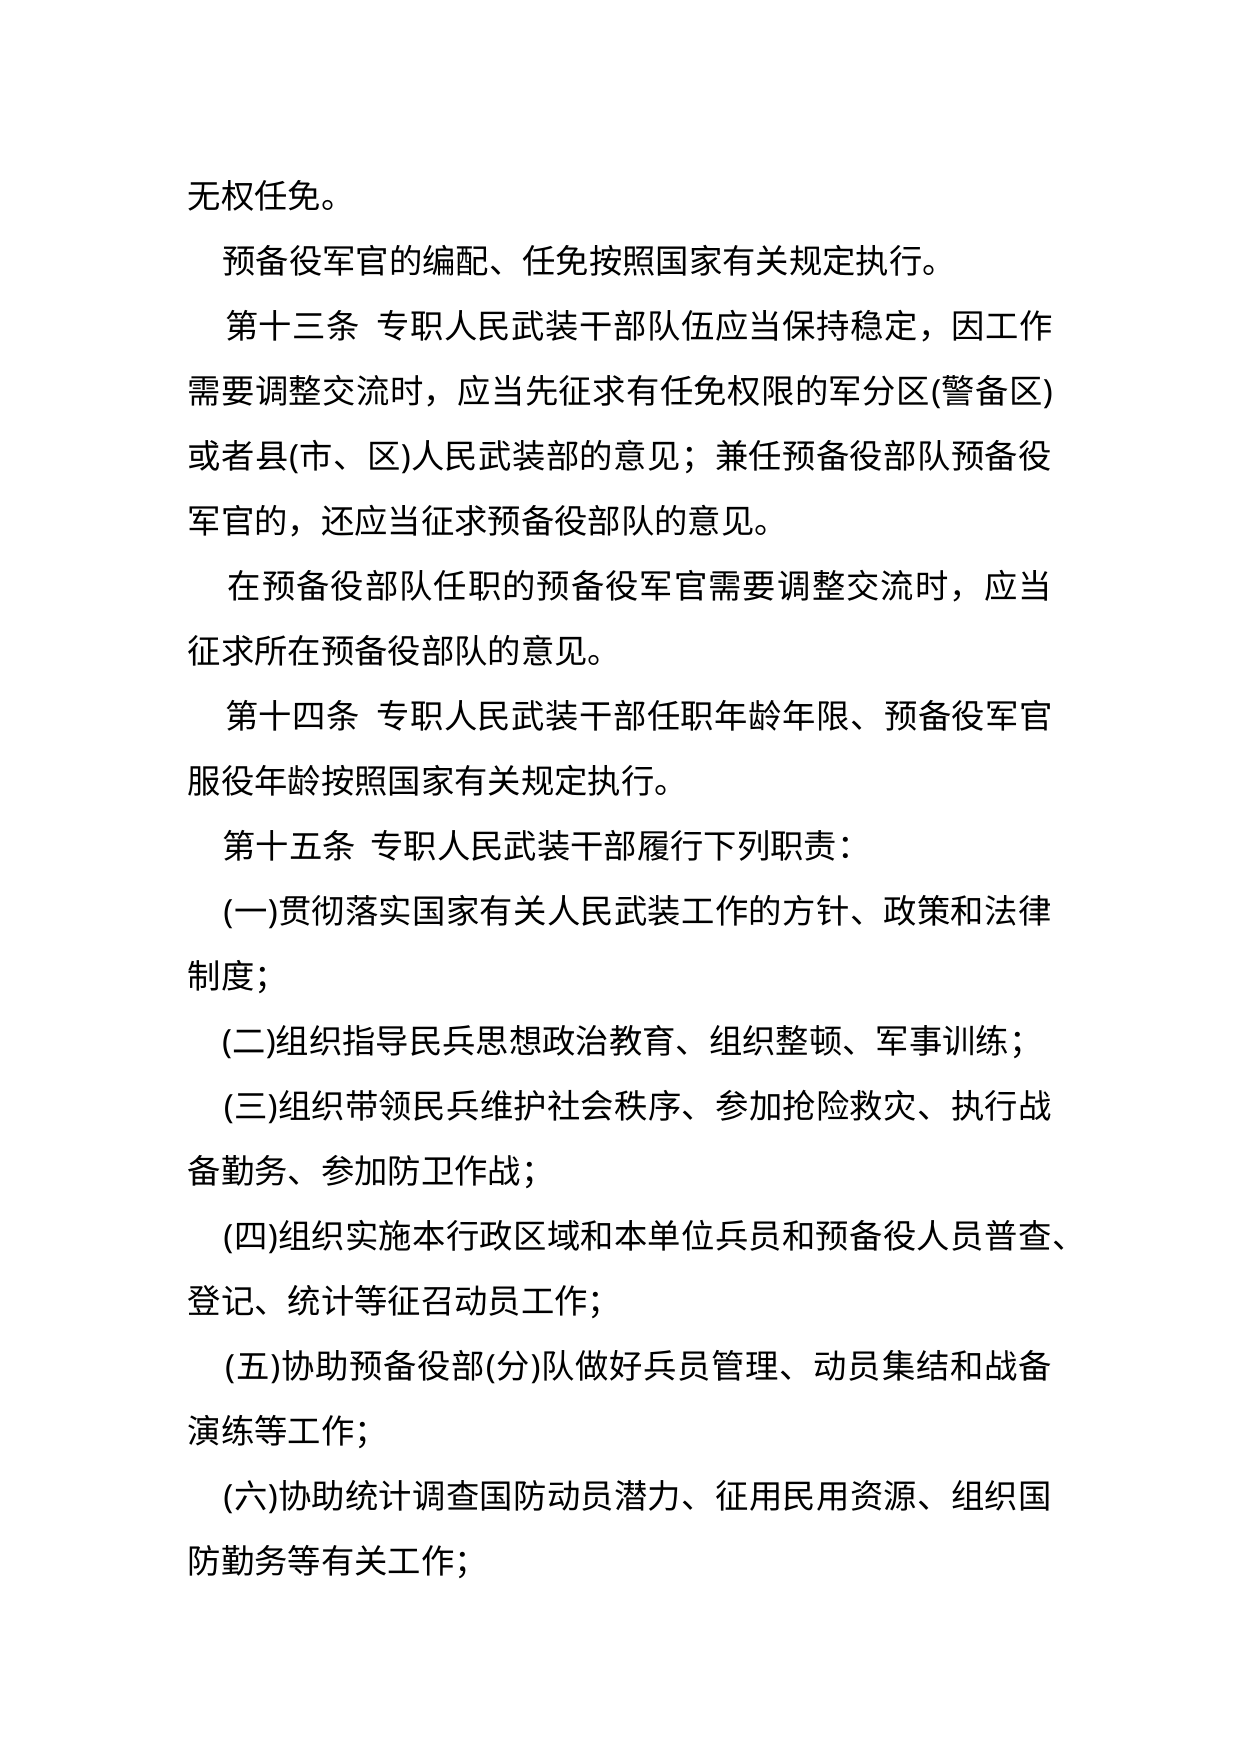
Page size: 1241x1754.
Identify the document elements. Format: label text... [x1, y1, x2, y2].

text (五)协助预备役部(分)队做好兵员管理、动员集结和战备演练等工作； [187, 1332, 1053, 1462]
text (一)贯彻落实国家有关人民武装工作的方针、政策和法律制度； [187, 877, 1053, 1007]
text 在预备役部队任职的预备役军官需要调整交流时，应当征求所在预备役部队的意见。 [187, 552, 1053, 682]
text (三)组织带领民兵维护社会秩序、参加抢险救灾、执行战备勤务、参加防卫作战； [187, 1072, 1053, 1202]
text 第十四条 专职人民武装干部任职年龄年限、预备役军官服役年龄按照国家有关规定执行。 [187, 682, 1053, 812]
text (二)组织指导民兵思想政治教育、组织整顿、军事训练； [187, 1007, 1053, 1072]
text 预备役军官的编配、任免按照国家有关规定执行。 [187, 227, 1053, 292]
text 第十五条 专职人民武装干部履行下列职责： [187, 812, 1053, 877]
text 第十三条 专职人民武装干部队伍应当保持稳定，因工作需要调整交流时，应当先征求有任免权限的军分区(警备区)或者县(市、区)人民武装部的意见；兼任预备役部队预备役军官的，还应当征求预备役部队的意见。 [187, 292, 1053, 552]
text (六)协助统计调查国防动员潜力、征用民用资源、组织国防勤务等有关工作； [187, 1462, 1053, 1592]
text (四)组织实施本行政区域和本单位兵员和预备役人员普查、登记、统计等征召动员工作； [187, 1202, 1053, 1332]
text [187, 162, 1053, 227]
